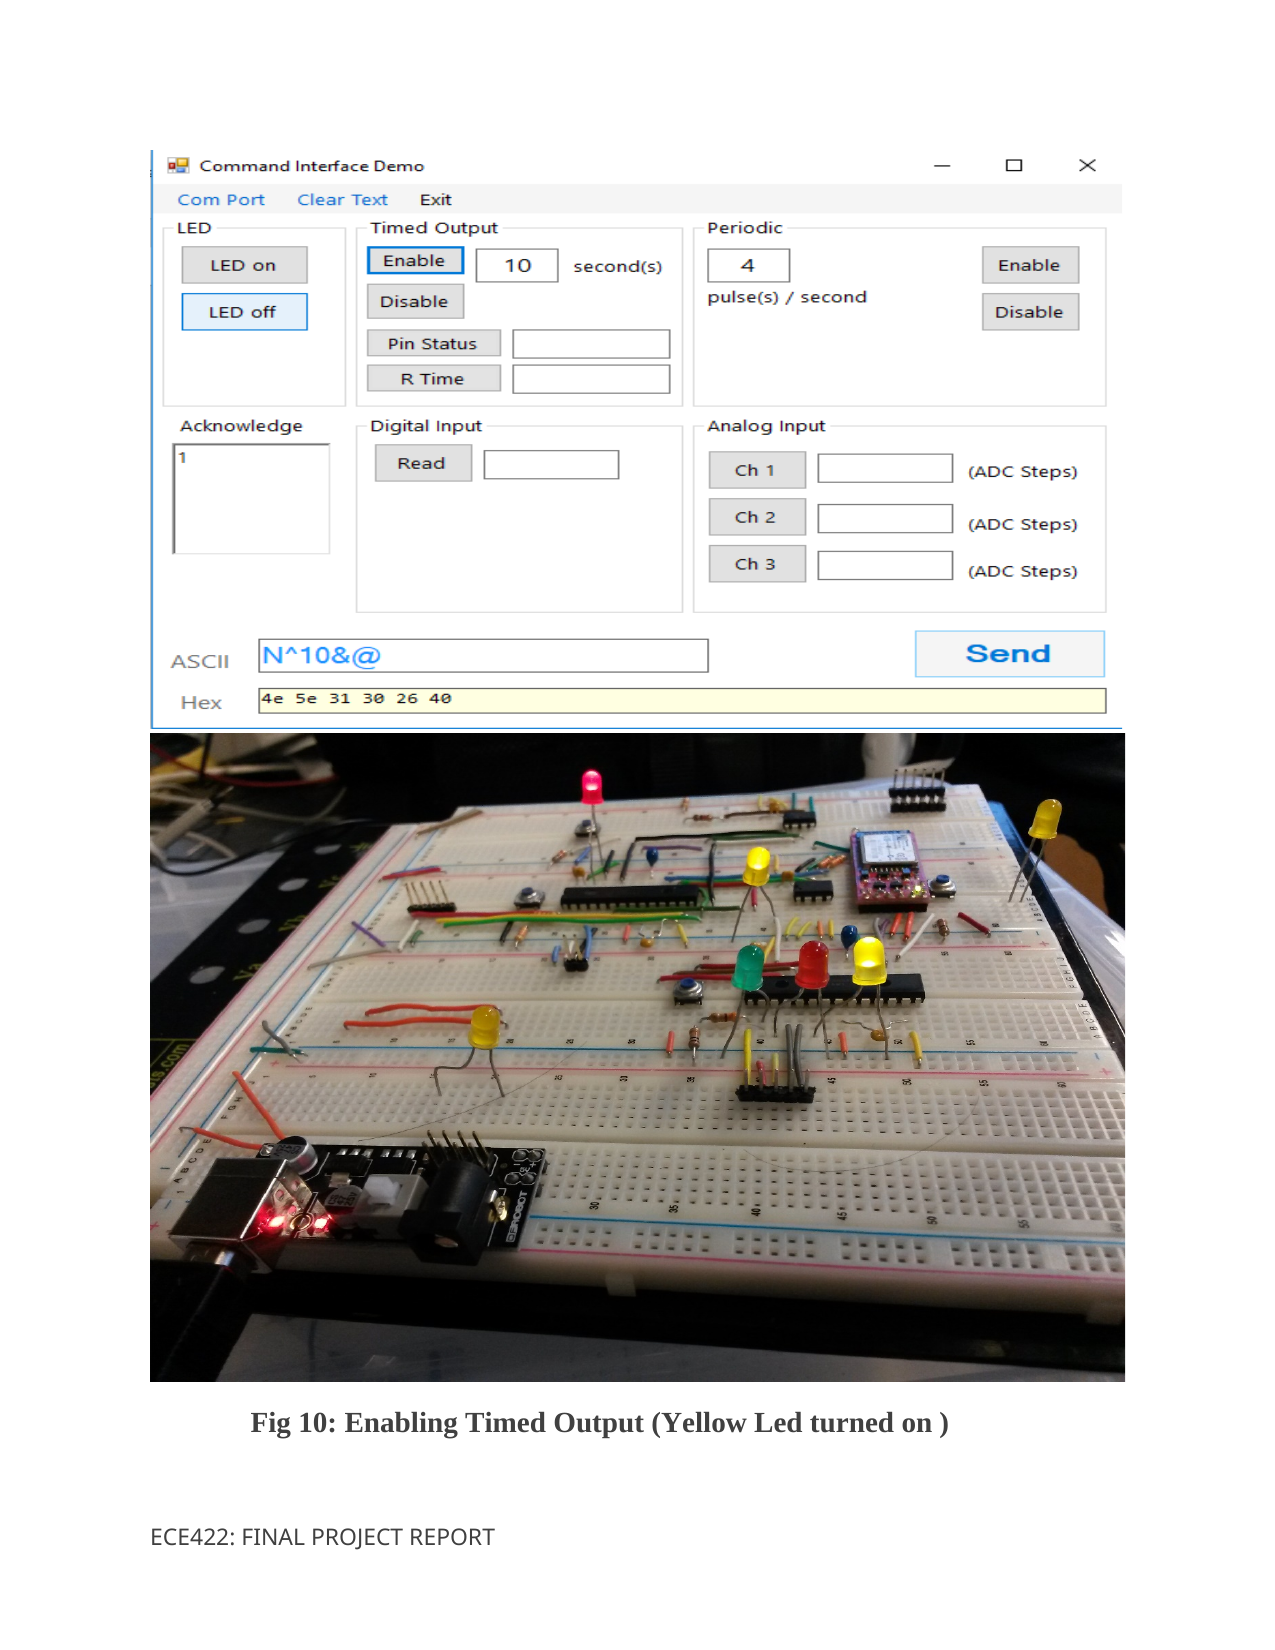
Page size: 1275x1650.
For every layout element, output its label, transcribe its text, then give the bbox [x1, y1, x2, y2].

text Fig 10: Enabling Timed Output (Yellow Led turned on ) [150, 1405, 1050, 1438]
picture [150, 733, 1125, 1382]
picture [150, 150, 1123, 729]
